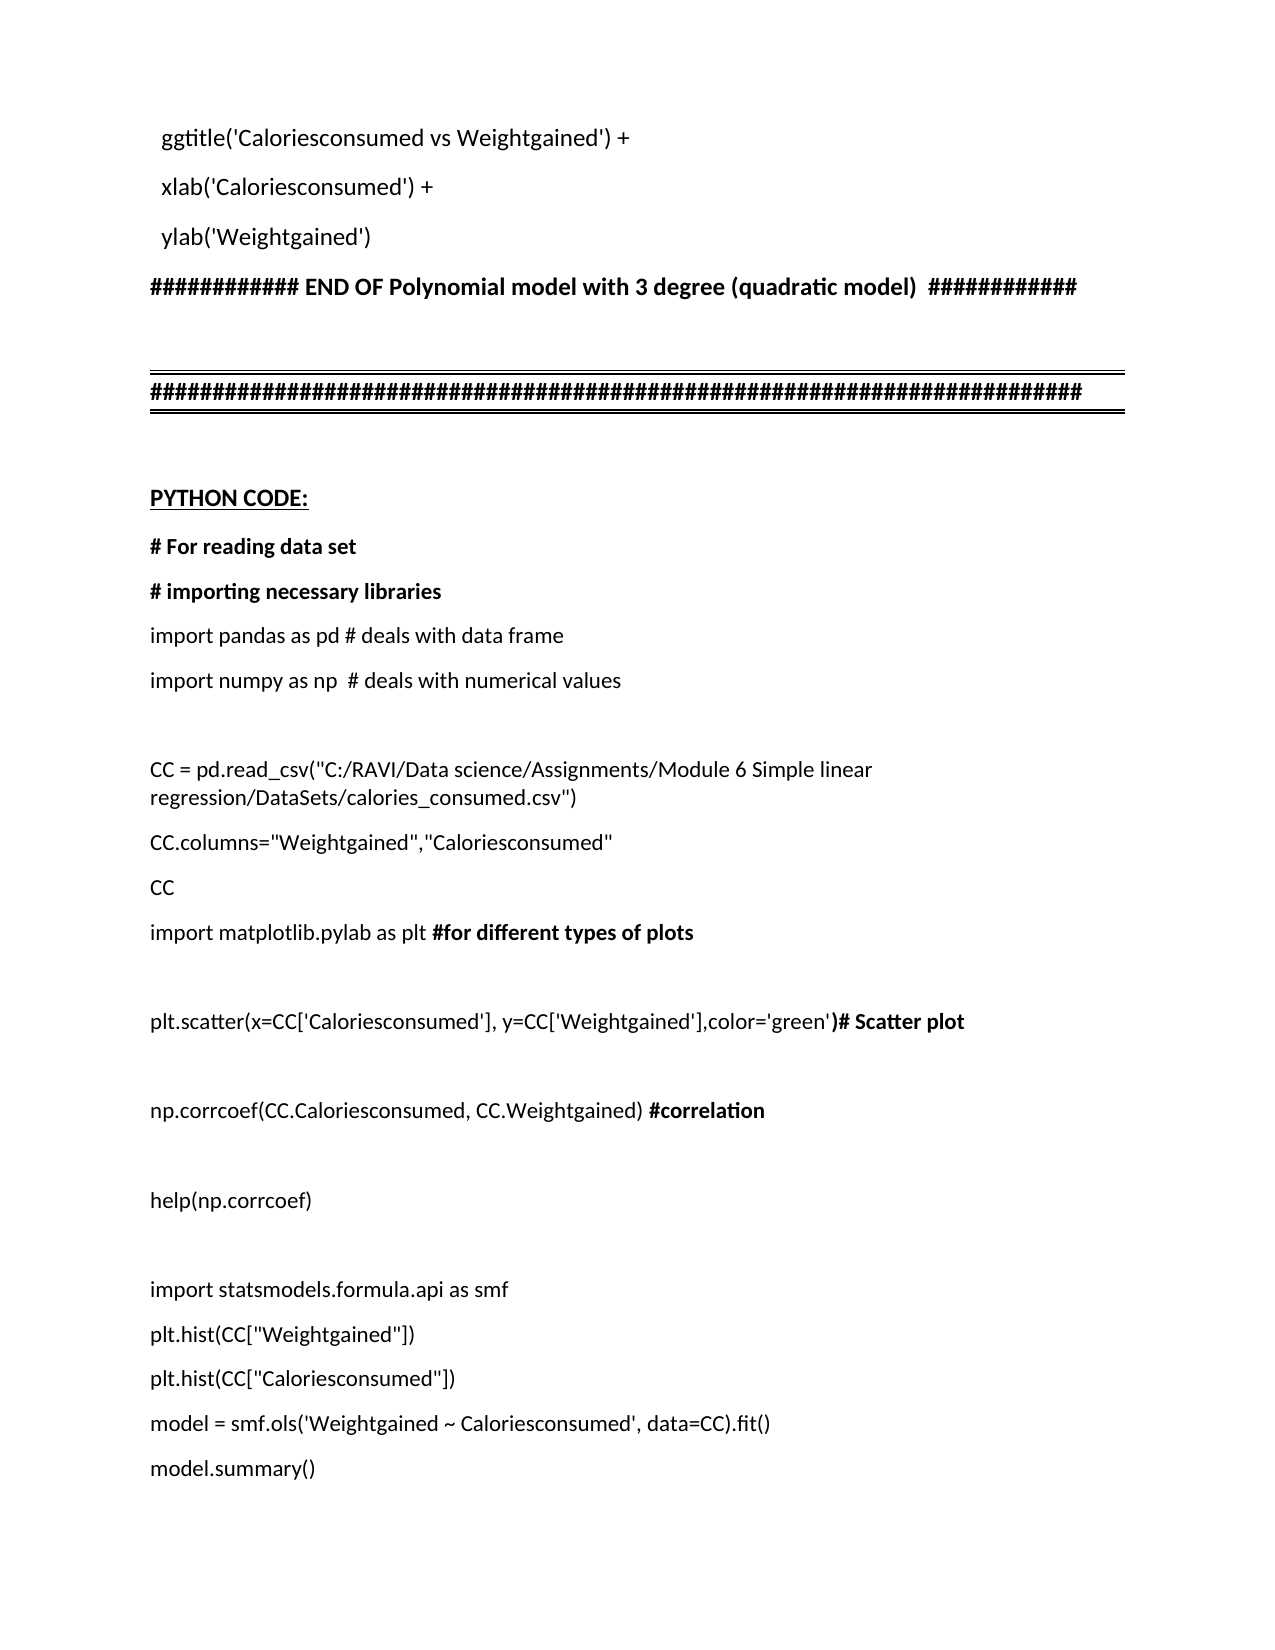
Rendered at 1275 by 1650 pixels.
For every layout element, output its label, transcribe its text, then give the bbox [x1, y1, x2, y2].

text CC.columns="Weightgained","Caloriesconsumed" [150, 828, 1125, 856]
text model.summary() [150, 1454, 1125, 1482]
text plt.scatter(x=CC['Caloriesconsumed'], y=CC['Weightgained'],color='green')# Scatter plot [150, 1007, 1125, 1035]
text help(np.corrcoef) [150, 1186, 1125, 1214]
text CC = pd.read_csv("C:/RAVI/Data science/Assignments/Module 6 Simple linear regression/DataSets/calories_consumed.csv") [150, 756, 1125, 812]
text # importing necessary libraries [150, 577, 1125, 605]
text ggtitle('Caloriesconsumed vs Weightgained') + [150, 122, 1125, 152]
text ############ END OF Polynomial model with 3 degree (quadratic model) ############ [150, 271, 1125, 301]
text PYTHON CODE: [150, 482, 1125, 513]
text ylab('Weightgained') [150, 221, 1125, 252]
text import matplotlib.pylab as plt #for different types of plots [150, 918, 1125, 946]
text import pandas as pd # deals with data frame [150, 621, 1125, 649]
text plt.hist(CC["Weightgained"]) [150, 1320, 1125, 1348]
text xlab('Caloriesconsumed') + [150, 171, 1125, 202]
text # For reading data set [150, 532, 1125, 560]
text model = smf.ols('Weightgained ~ Caloriesconsumed', data=CC).fit() [150, 1409, 1125, 1437]
text np.corrcoef(CC.Caloriesconsumed, CC.Weightgained) #correlation [150, 1096, 1125, 1124]
text import numpy as np # deals with numerical values [150, 666, 1125, 694]
text CC [150, 873, 1125, 901]
text import statsmodels.formula.api as smf [150, 1275, 1125, 1303]
text plt.hist(CC["Caloriesconsumed"]) [150, 1364, 1125, 1392]
text ########################################################################### [150, 375, 1125, 409]
